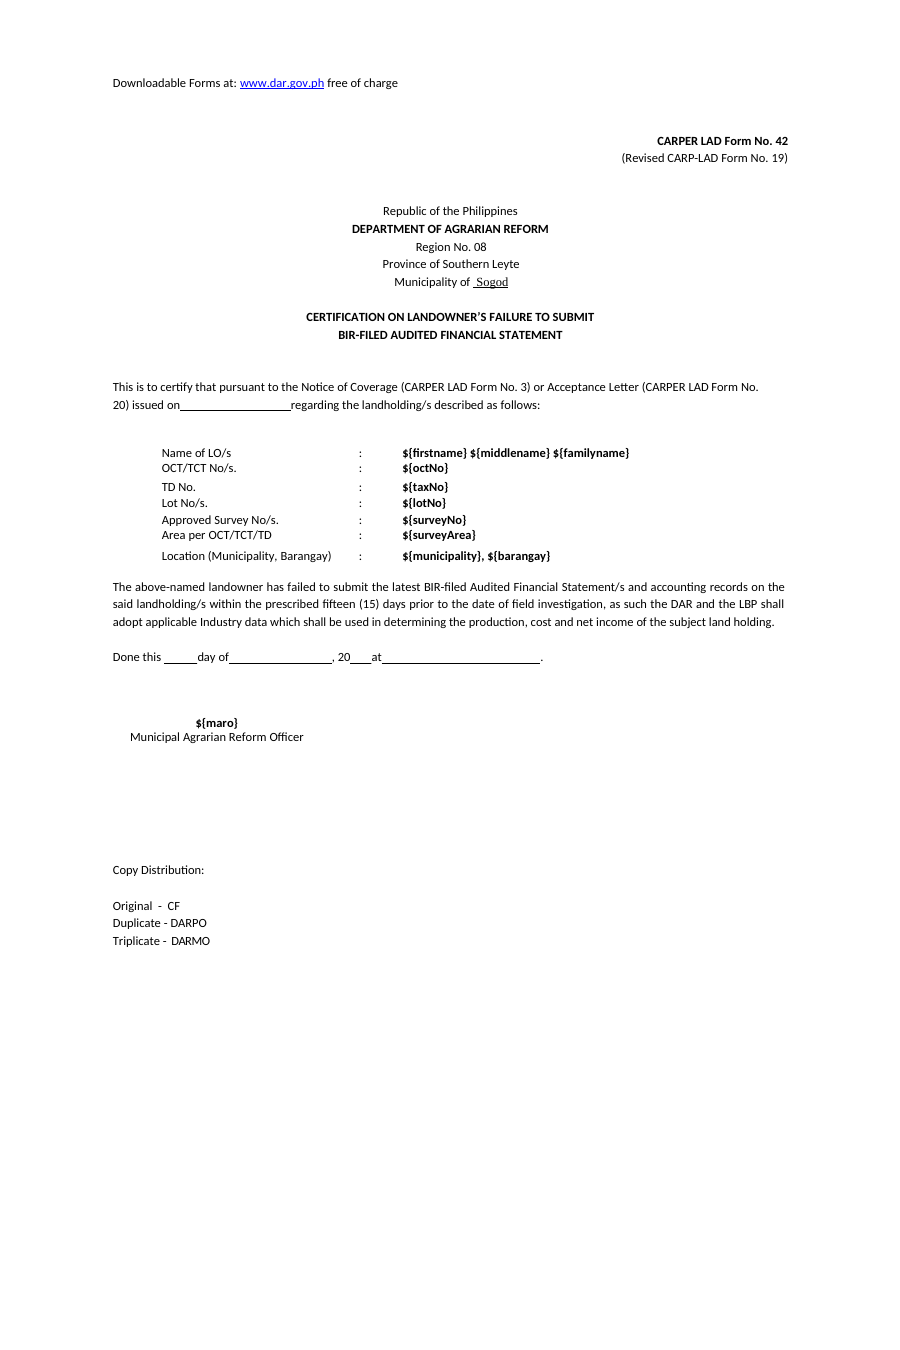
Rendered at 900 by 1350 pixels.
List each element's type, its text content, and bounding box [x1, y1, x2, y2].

subtitle CARPER LAD Form No. 42 [102, 133, 788, 148]
text OCT/TCT No/s. : ${octNo} [162, 460, 800, 476]
text Republic of the Philippines [383, 203, 800, 219]
subtitle ${maro} [125, 716, 308, 730]
subtitle CERTIFICATION ON LANDOWNER’S FAILURE TO SUBMIT BIR-FILED AUDITED FINANCIAL STATEMENT [306, 309, 598, 342]
text Province of Southern Leyte [102, 257, 800, 272]
text Area per OCT/TCT/TD : ${surveyArea} [162, 527, 800, 543]
subtitle Municipal Agrarian Reform Officer [125, 730, 308, 745]
text This is to certify that pursuant to the Notice of Coverage (CARPER LAD Form No. 3) or Acceptance Letter (CARPER LAD Form No. 20) issued on regarding the landholding/s described as follows: [113, 380, 777, 413]
text (Revised CARP-LAD Form No. 19) [102, 151, 788, 166]
text Original - CF Duplicate - DARPO Triplicate - DARMO [113, 898, 228, 948]
text Approved Survey No/s. : ${surveyNo} [162, 512, 800, 527]
text The above-named landowner has failed to submit the latest BIR-filed Audited Financial Statement/s and accounting records on the said landholding/s within the prescribed fifteen (15) days prior to the date of field investigation, as such the DAR and the LBP shall adopt applicable Industry data which shall be used in determining the production, cost and net income of the subject land holding. [113, 579, 787, 629]
text TD No. : ${taxNo} [162, 479, 800, 495]
text Location (Municipality, Barangay) : ${municipality}, ${barangay} [162, 549, 800, 564]
text Copy Distribution: [113, 862, 800, 878]
subtitle DEPARTMENT OF AGRARIAN REFORM [125, 221, 776, 237]
text Done this day of , 20 at . [113, 649, 800, 665]
text Name of LO/s : ${firstname} ${middlename} ${familyname} [162, 445, 800, 460]
text Lot No/s. : ${lotNo} [162, 495, 800, 510]
text Downloadable Forms at: www.dar.gov.ph free of charge [113, 75, 800, 91]
text Region No. 08 [102, 239, 800, 254]
text Municipality of Sogod [102, 274, 800, 289]
